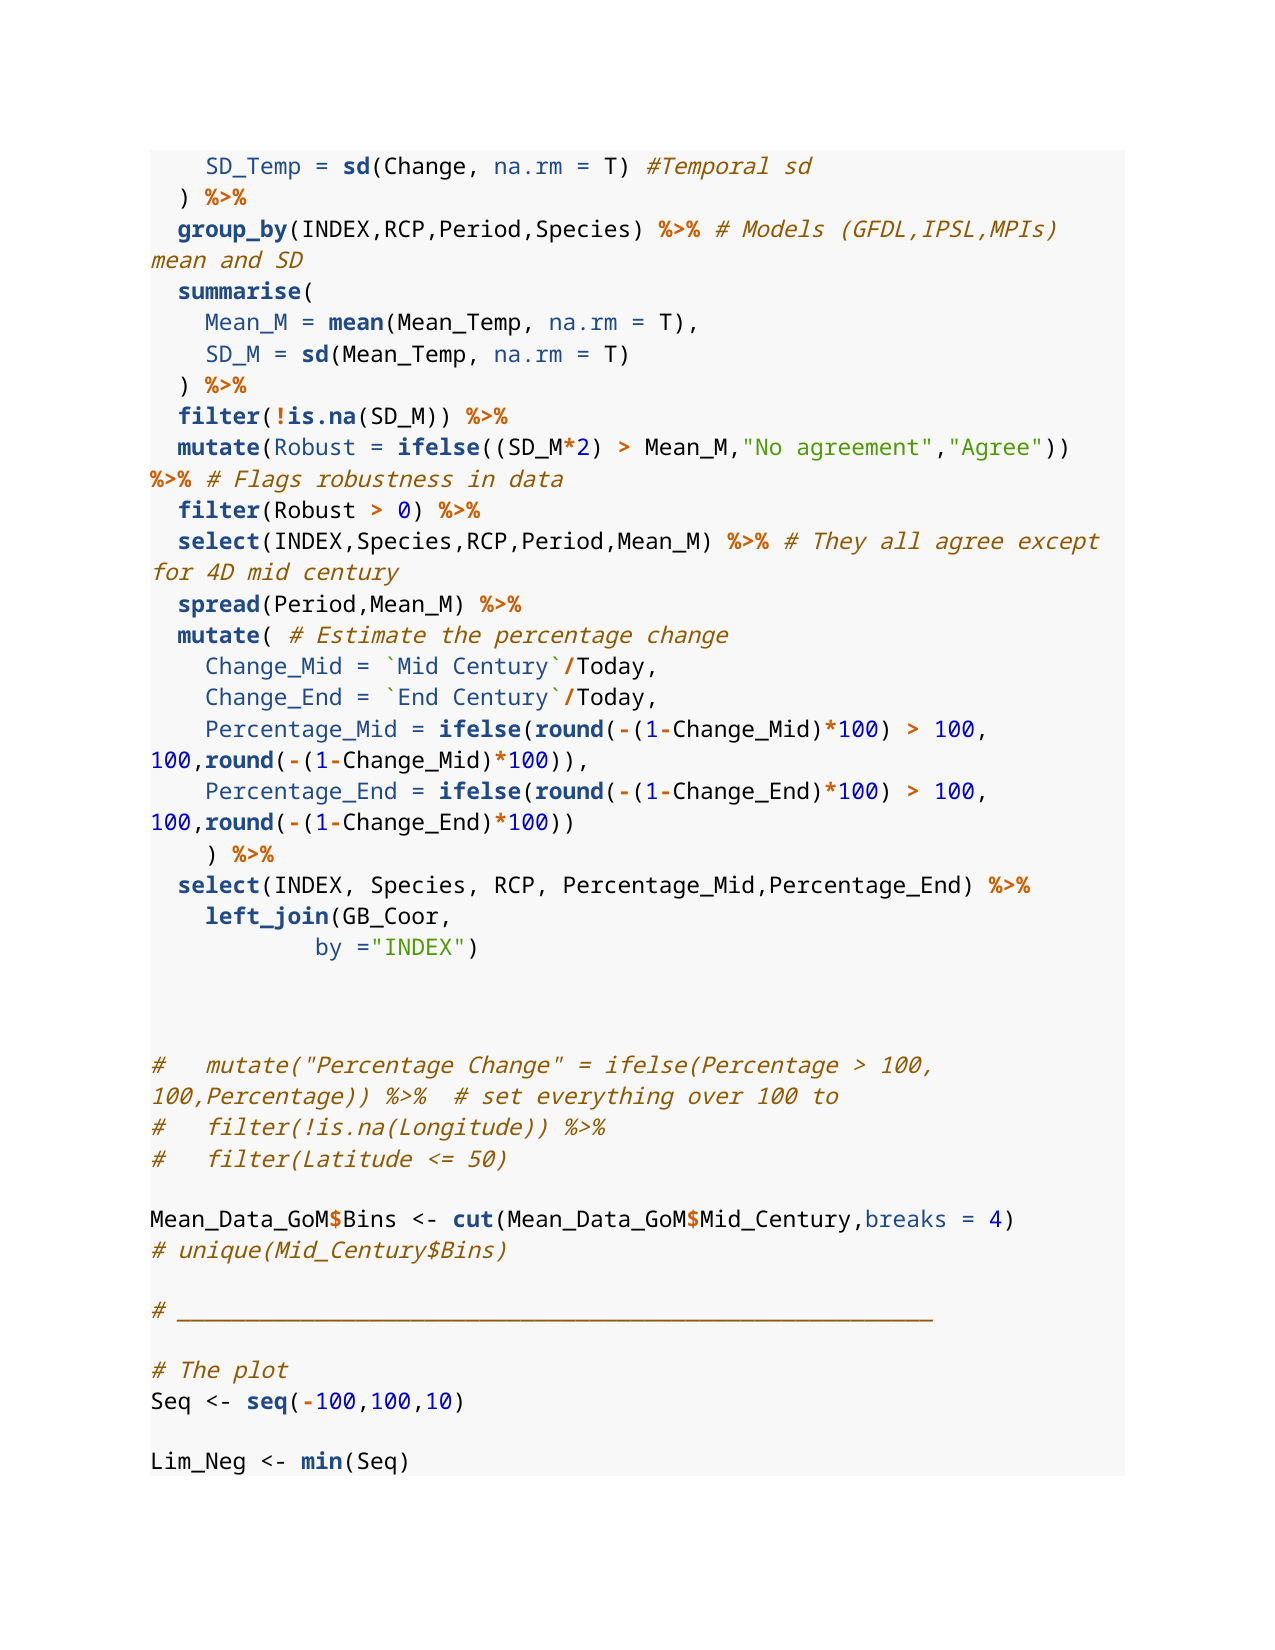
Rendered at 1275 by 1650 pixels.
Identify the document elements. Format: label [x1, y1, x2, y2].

text [150, 150, 1125, 1476]
